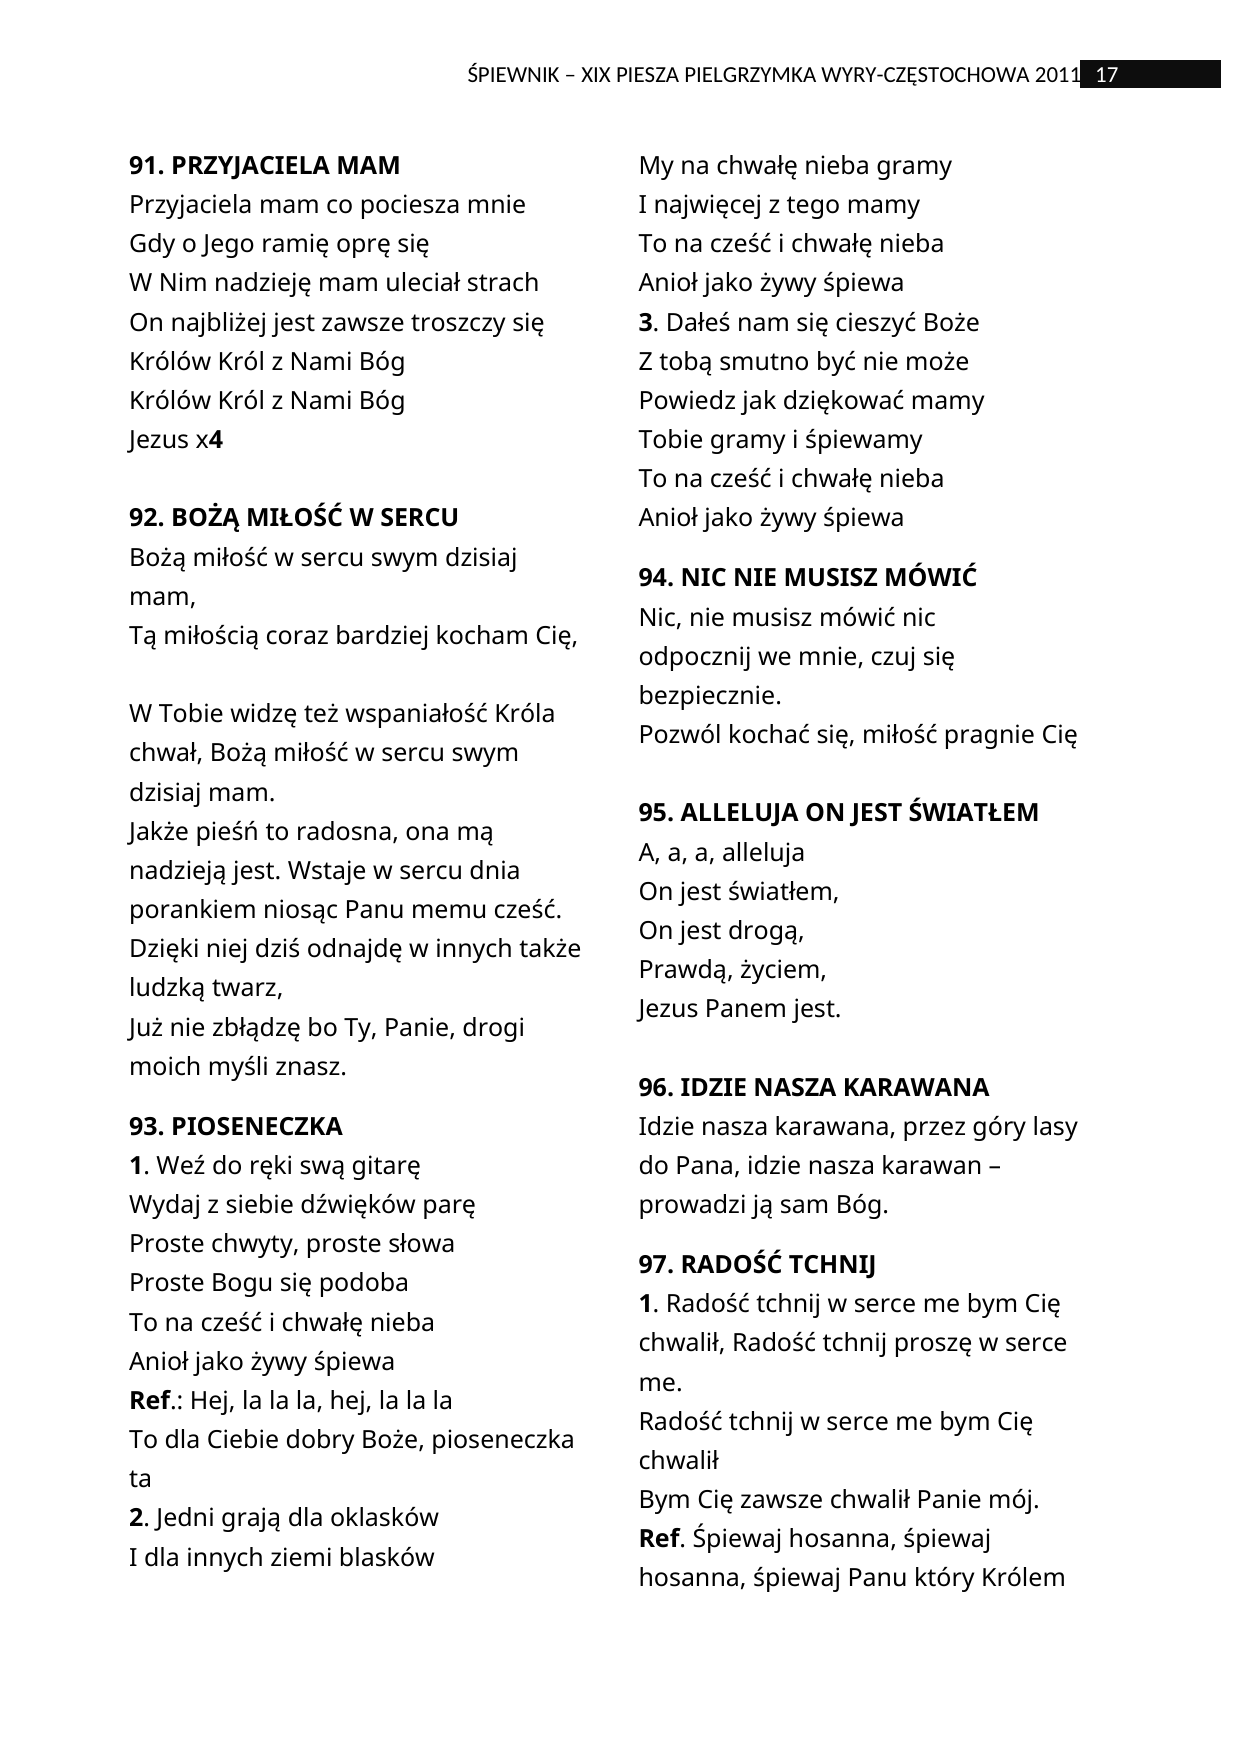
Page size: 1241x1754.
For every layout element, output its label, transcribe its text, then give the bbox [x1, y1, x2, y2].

text 93. PIOSENECZKA 1. Weź do ręki swą gitarę Wydaj z siebie dźwięków parę Proste chwyty, proste słowa Proste Bogu się podoba To na cześć i chwałę nieba Anioł jako żywy śpiewa Ref.: Hej, la la la, hej, la la la To dla Ciebie dobry Boże, pioseneczka ta 2. Jedni grają dla oklasków I dla innych ziemi blasków My na chwałę nieba gramy I najwięcej z tego mamy To na cześć i chwałę nieba Anioł jako żywy śpiewa 3. Dałeś nam się cieszyć Boże Z tobą smutno być nie może Powiedz jak dziękować mamy Tobie gramy i śpiewamy To na cześć i chwałę nieba Anioł jako żywy śpiewa [638, 148, 1093, 534]
text 91. PRZYJACIELA MAM Przyjaciela mam co pociesza mnie Gdy o Jego ramię oprę się W Nim nadzieję mam uleciał strach On najbliżej jest zawsze troszczy się Królów Król z Nami Bóg Królów Król z Nami Bóg Jezus x4 92. BOŻĄ MIŁOŚĆ W SERCU Bożą miłość w sercu swym dzisiaj mam, Tą miłością coraz bardziej kocham Cię, W Tobie widzę też wspaniałość Króla chwał, Bożą miłość w sercu swym dzisiaj mam. Jakże pieśń to radosna, ona mą nadzieją jest. Wstaje w sercu dnia porankiem niosąc Panu memu cześć. Dzięki niej dziś odnajdę w innych także ludzką twarz, Już nie zbłądzę bo Ty, Panie, drogi moich myśli znasz. [129, 148, 583, 1082]
text 94. NIC NIE MUSISZ MÓWIĆ Nic, nie musisz mówić nic odpocznij we mnie, czuj się bezpiecznie. Pozwól kochać się, miłość pragnie Cię 95. ALLELUJA ON JEST ŚWIATŁEM A, a, a, alleluja On jest światłem, On jest drogą, Prawdą, życiem, Jezus Panem jest. 96. IDZIE NASZA KARAWANA Idzie nasza karawana, przez góry lasy do Pana, idzie nasza karawan – prowadzi ją sam Bóg. [638, 560, 1093, 1221]
text 93. PIOSENECZKA 1. Weź do ręki swą gitarę Wydaj z siebie dźwięków parę Proste chwyty, proste słowa Proste Bogu się podoba To na cześć i chwałę nieba Anioł jako żywy śpiewa Ref.: Hej, la la la, hej, la la la To dla Ciebie dobry Boże, pioseneczka ta 2. Jedni grają dla oklasków I dla innych ziemi blasków My na chwałę nieba gramy I najwięcej z tego mamy To na cześć i chwałę nieba Anioł jako żywy śpiewa 3. Dałeś nam się cieszyć Boże Z tobą smutno być nie może Powiedz jak dziękować mamy Tobie gramy i śpiewamy To na cześć i chwałę nieba Anioł jako żywy śpiewa [129, 1108, 583, 1573]
